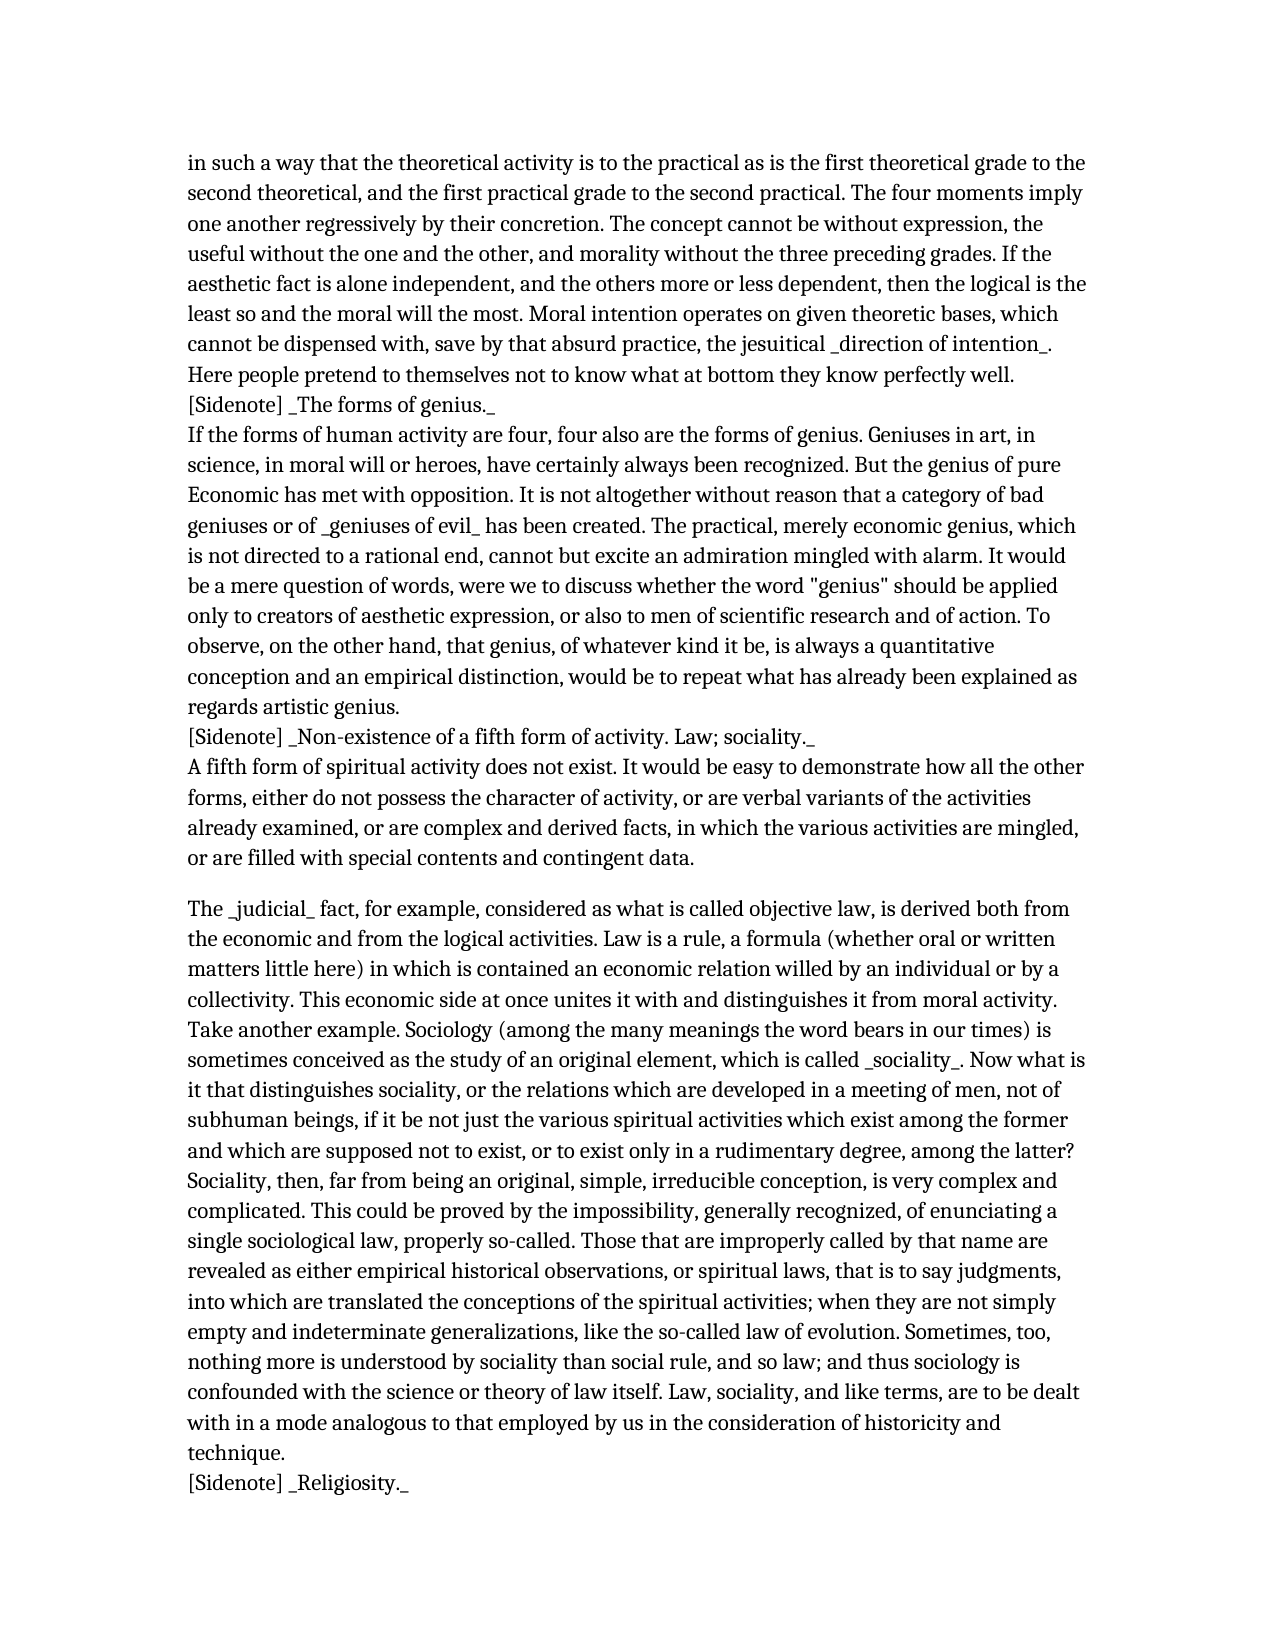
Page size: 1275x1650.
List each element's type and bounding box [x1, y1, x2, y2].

text [187, 150, 1087, 871]
text [187, 896, 1087, 1496]
